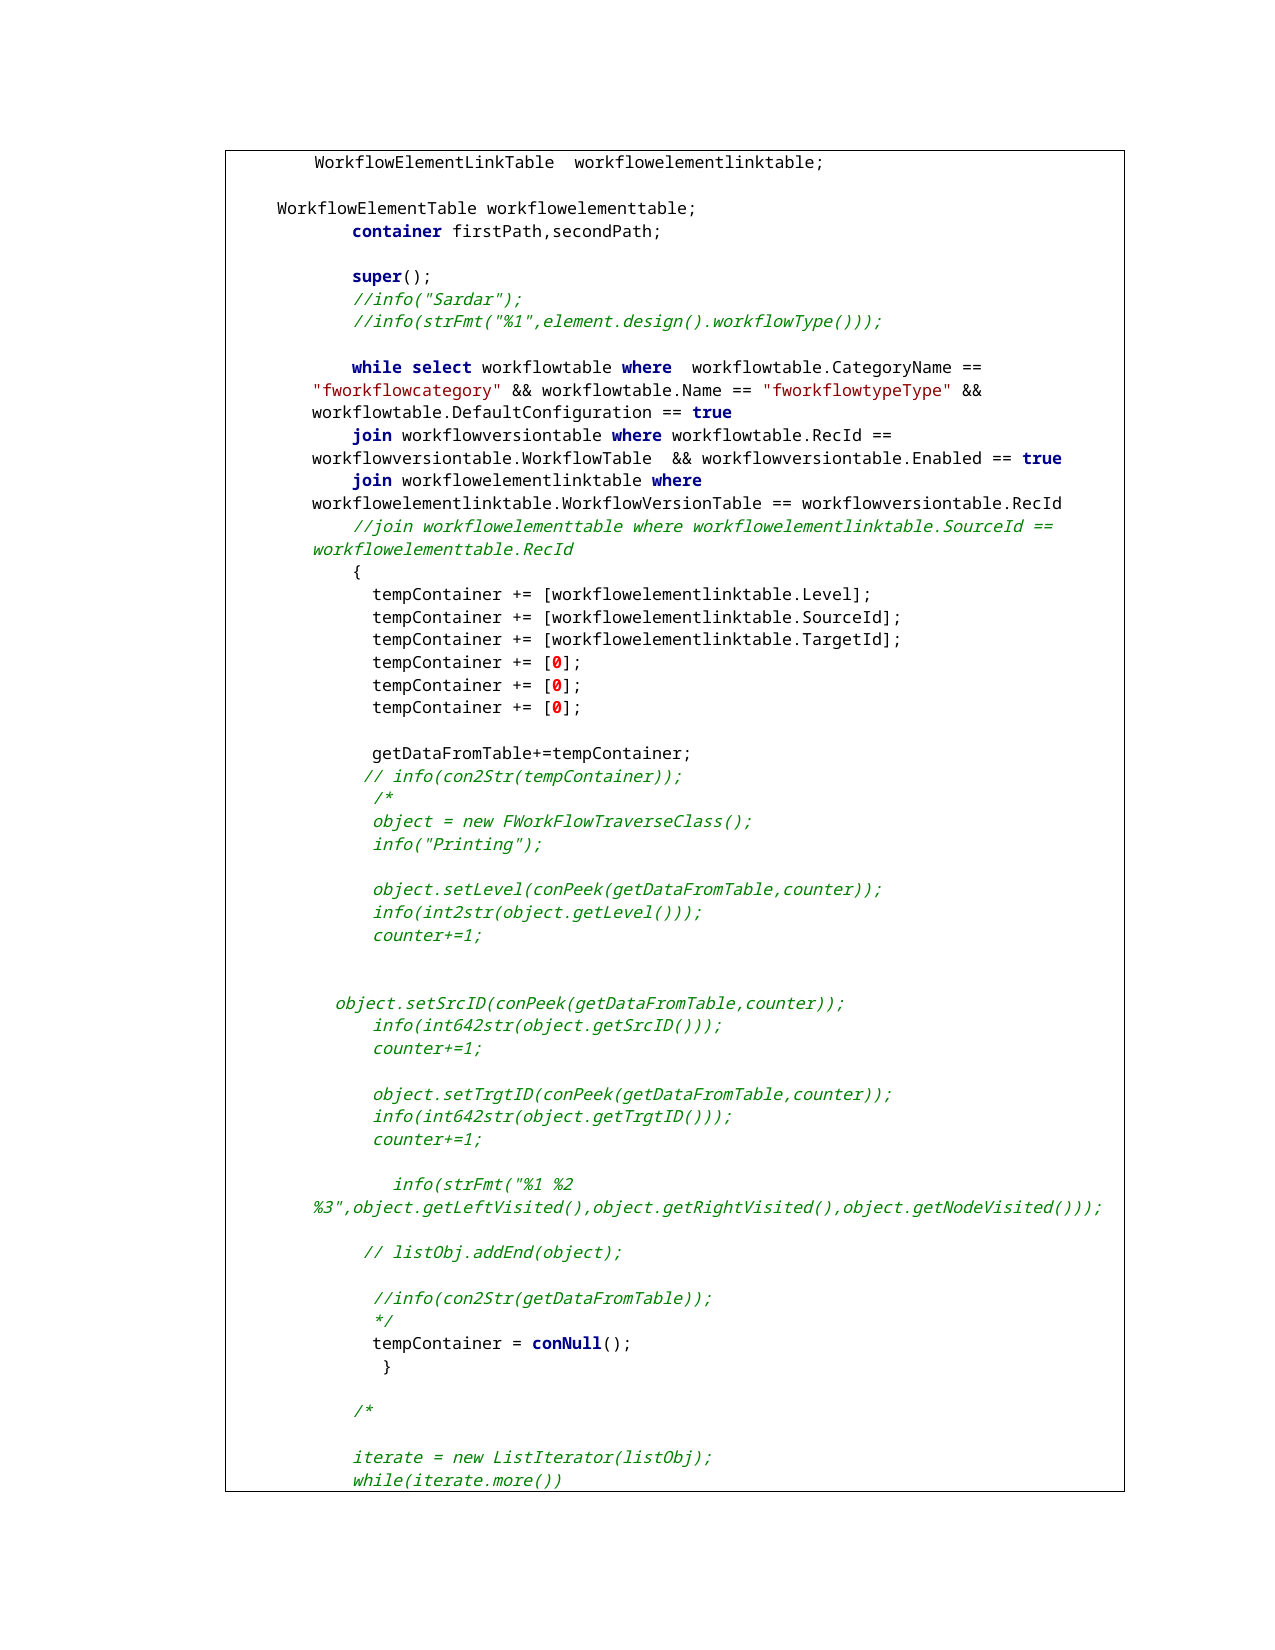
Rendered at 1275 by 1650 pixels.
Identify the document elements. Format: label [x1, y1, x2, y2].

table_header [226, 151, 1124, 1491]
